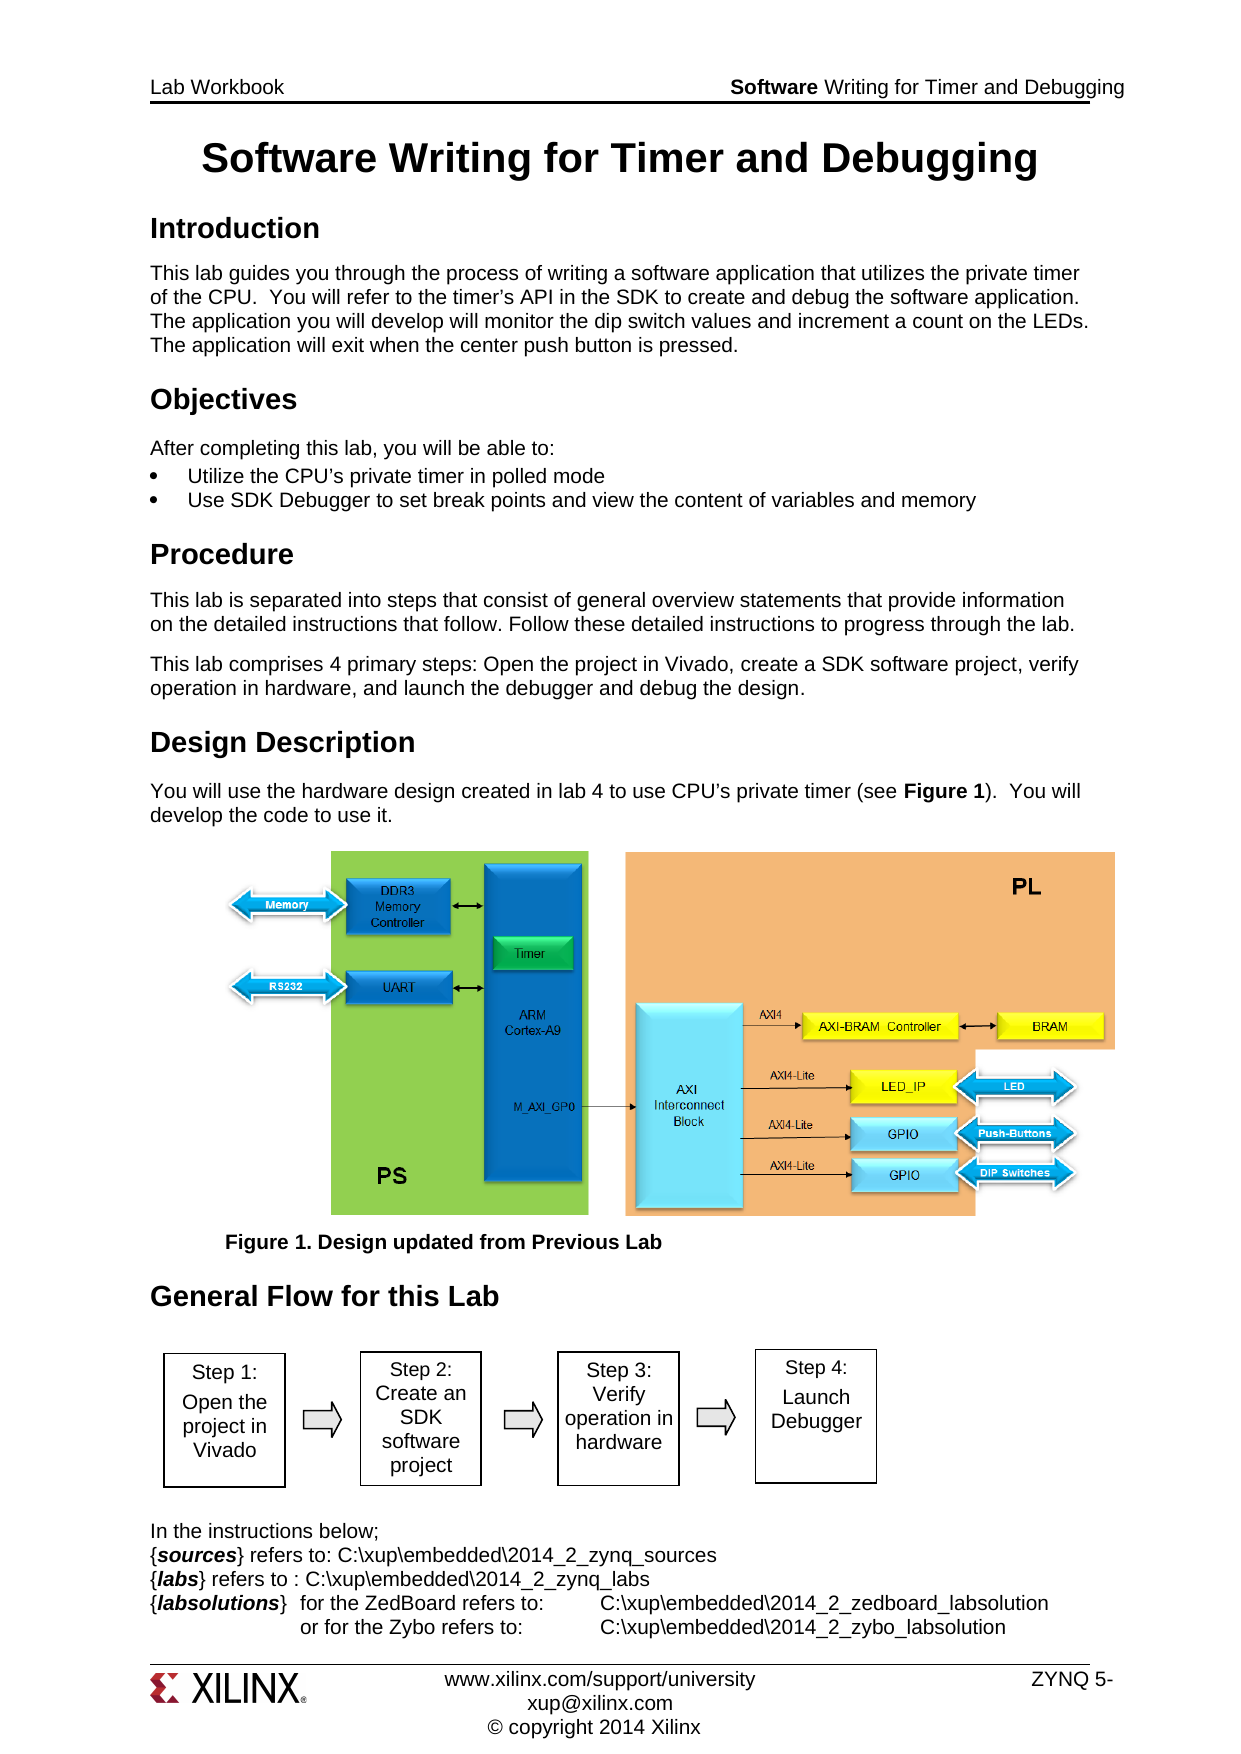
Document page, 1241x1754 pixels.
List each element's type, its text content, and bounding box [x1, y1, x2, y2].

text General Flow for this Lab [150, 1278, 1090, 1312]
text {labsolutions} for the ZedBoard refers to: C:\xup\embedded\2014_2_zedboard_labsolution [150, 1591, 1090, 1615]
text {sources} refers to: C:\xup\embedded\2014_2_zynq_sources [150, 1543, 1090, 1567]
text This lab guides you through the process of writing a software application that utilizes the private timer of the CPU. You will refer to the timer’s API in the SDK to create and debug the software application. The application you will develop will monitor the dip switch values and increment a count on the LEDs. The application will exit when the center push button is pressed. [150, 261, 1090, 357]
text or for the Zybo refers to: C:\xup\embedded\2014_2_zybo_labsolution [225, 1615, 1090, 1639]
list Utilize the CPU’s private timer in polled mode [150, 464, 1090, 488]
text Figure 1. Design updated from Previous Lab [225, 1229, 1090, 1253]
list Use SDK Debugger to set break points and view the content of variables and memory [150, 488, 1090, 512]
picture [225, 848, 1117, 1217]
text Procedure [150, 537, 1090, 571]
picture [150, 1673, 307, 1703]
title Software Writing for Timer and Debugging [150, 133, 1090, 181]
text Objectives [150, 382, 1090, 415]
text In the instructions below; [150, 1519, 1090, 1543]
text This lab is separated into steps that consist of general overview statements that provide information on the detailed instructions that follow. Follow these detailed instructions to progress through the lab. [150, 587, 1090, 635]
text Introduction [150, 211, 1090, 244]
text Design Description [150, 725, 1090, 758]
text You will use the hardware design created in lab 4 to use CPU’s private timer (see Figure 1). You will develop the code to use it. [150, 779, 1090, 827]
text This lab comprises 4 primary steps: Open the project in Vivado, create a SDK software project, verify operation in hardware, and launch the debugger and debug the design. [150, 652, 1090, 700]
text After completing this lab, you will be able to: [150, 436, 1090, 460]
text {labs} refers to : C:\xup\embedded\2014_2_zynq_labs [150, 1567, 1090, 1591]
